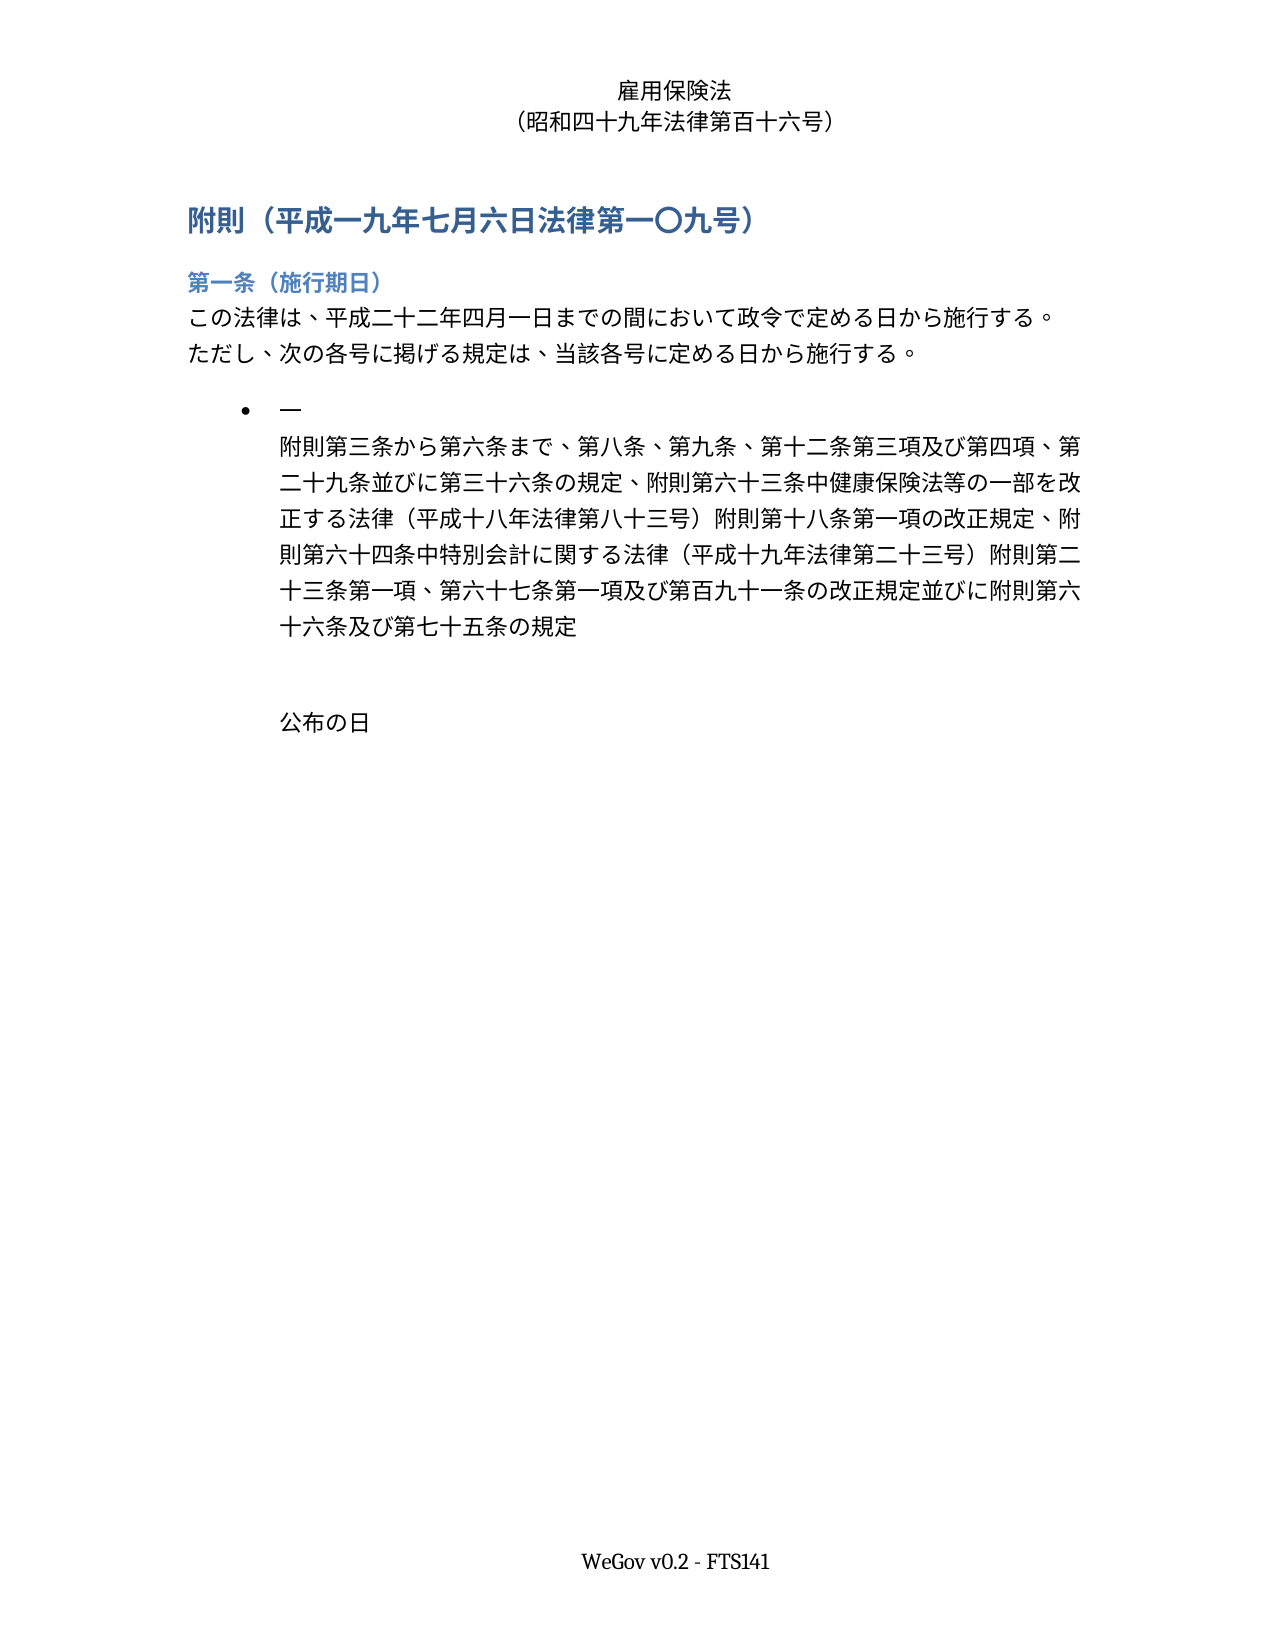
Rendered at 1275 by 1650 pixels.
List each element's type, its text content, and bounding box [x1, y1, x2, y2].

subtitle 附則（平成一九年七月六日法律第一〇九号） [187, 200, 1087, 240]
text この法律は、平成二十二年四月一日までの間において政令で定める日から施行する。 ただし、次の各号に掲げる規定は、当該各号に定める日から施行する。 [187, 302, 1087, 369]
list 一 附則第三条から第六条まで、第八条、第九条、第十二条第三項及び第四項、第二十九条並びに第三十六条の規定、附則第六十三条中健康保険法等の一部を改正する法律（平成十八年法律第八十三号）附則第十八条第一項の改正規定、附則第六十四条中特別会計に関する法律（平成十九年法律第二十三号）附則第二十三条第一項、第六十七条第一項及び第百九十一条の改正規定並びに附則第六十六条及び第七十五条の規定 公布の日 [242, 395, 1087, 738]
subtitle 第一条（施行期日） [187, 266, 1087, 298]
